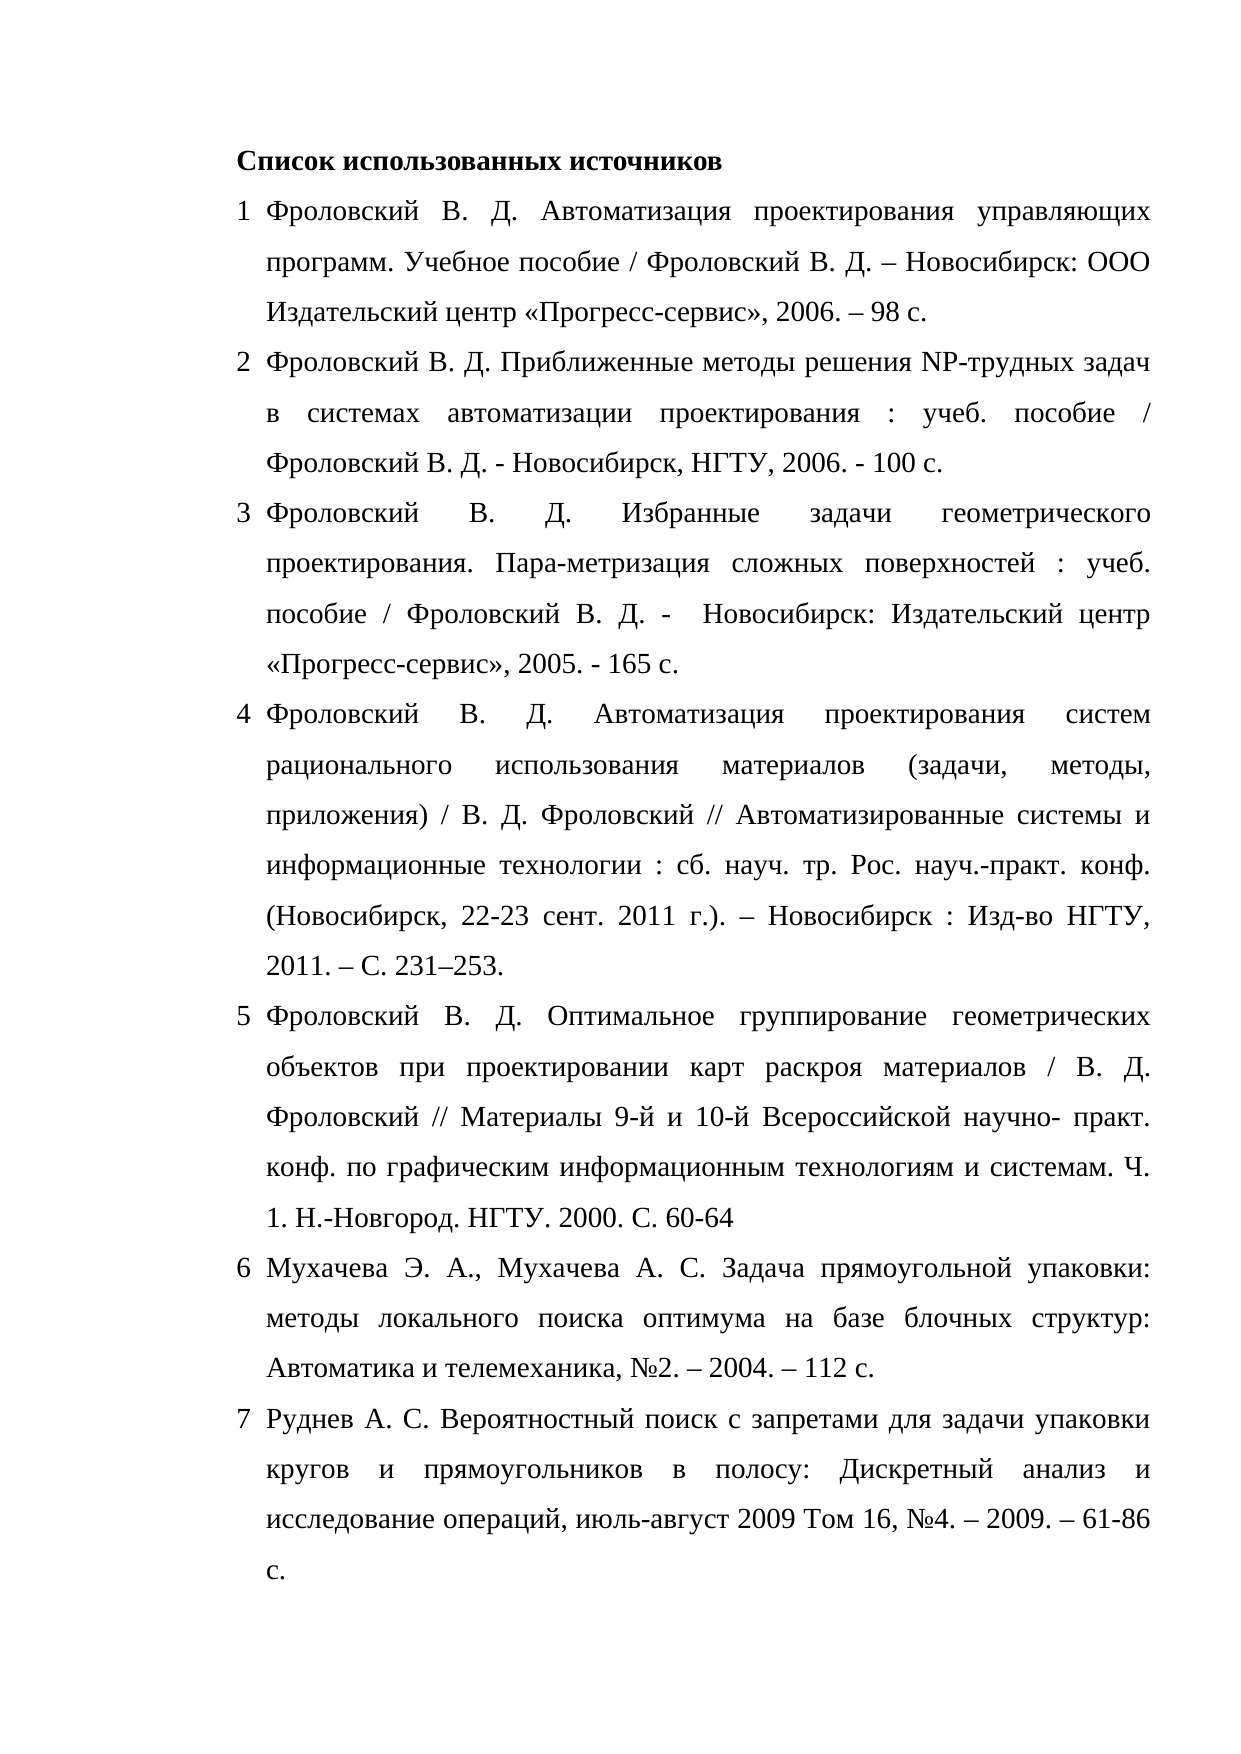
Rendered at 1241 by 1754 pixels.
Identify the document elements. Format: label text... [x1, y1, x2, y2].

list Руднев А. С. Вероятностный поиск с запретами для задачи упаковки кругов и прямоугольников в полосу: Дискретный анализ и исследование операций, июль-август 2009 Том 16, №4. – 2009. – 61-86 с. [236, 1401, 1152, 1585]
list Фроловский В. Д. Автоматизация проектирования систем рационального использования материалов (задачи, методы, приложения) / В. Д. Фроловский // Автоматизированные системы и информационные технологии : сб. науч. тр. Рос. науч.-практ. конф. (Новосибирск, 22-23 сент. 2011 г.). – Новосибирск : Изд-во НГТУ, 2011. – C. 231–253. [236, 697, 1152, 982]
list Фроловский В. Д. Приближенные методы решения NP-трудных задач в системах автоматизации проектирования : учеб. пособие / Фроловский В. Д. - Новосибирск, НГТУ, 2006. - 100 с. [236, 344, 1152, 478]
list Фроловский В. Д. Автоматизация проектирования управляющих программ. Учебное пособие / Фроловский В. Д. – Новосибирск: ООО Издательский центр «Прогресс-сервис», 2006. – 98 с. [236, 193, 1152, 328]
list Фроловский В. Д. Оптимальное группирование геометрических объектов при проектировании карт раскроя материалов / В. Д. Фроловский // Материалы 9-й и 10-й Всероссийской научно- практ. конф. по графическим информационным технологиям и системам. Ч. 1. Н.-Новгород. НГТУ. 2000. С. 60-64 [236, 998, 1152, 1233]
list Фроловский В. Д. Избранные задачи геометрического проектирования. Пара-метризация сложных поверхностей : учеб. пособие / Фроловский В. Д. - Новосибирск: Издательский центр «Прогресс-сервис», 2005. - 165 с. [236, 495, 1152, 680]
list Мухачева Э. А., Мухачева А. С. Задача прямоугольной упаковки: методы локального поиска оптимума на базе блочных структур: Автоматика и телемеханика, №2. – 2004. – 112 с. [236, 1250, 1152, 1384]
text Список использованных источников [177, 143, 1152, 177]
